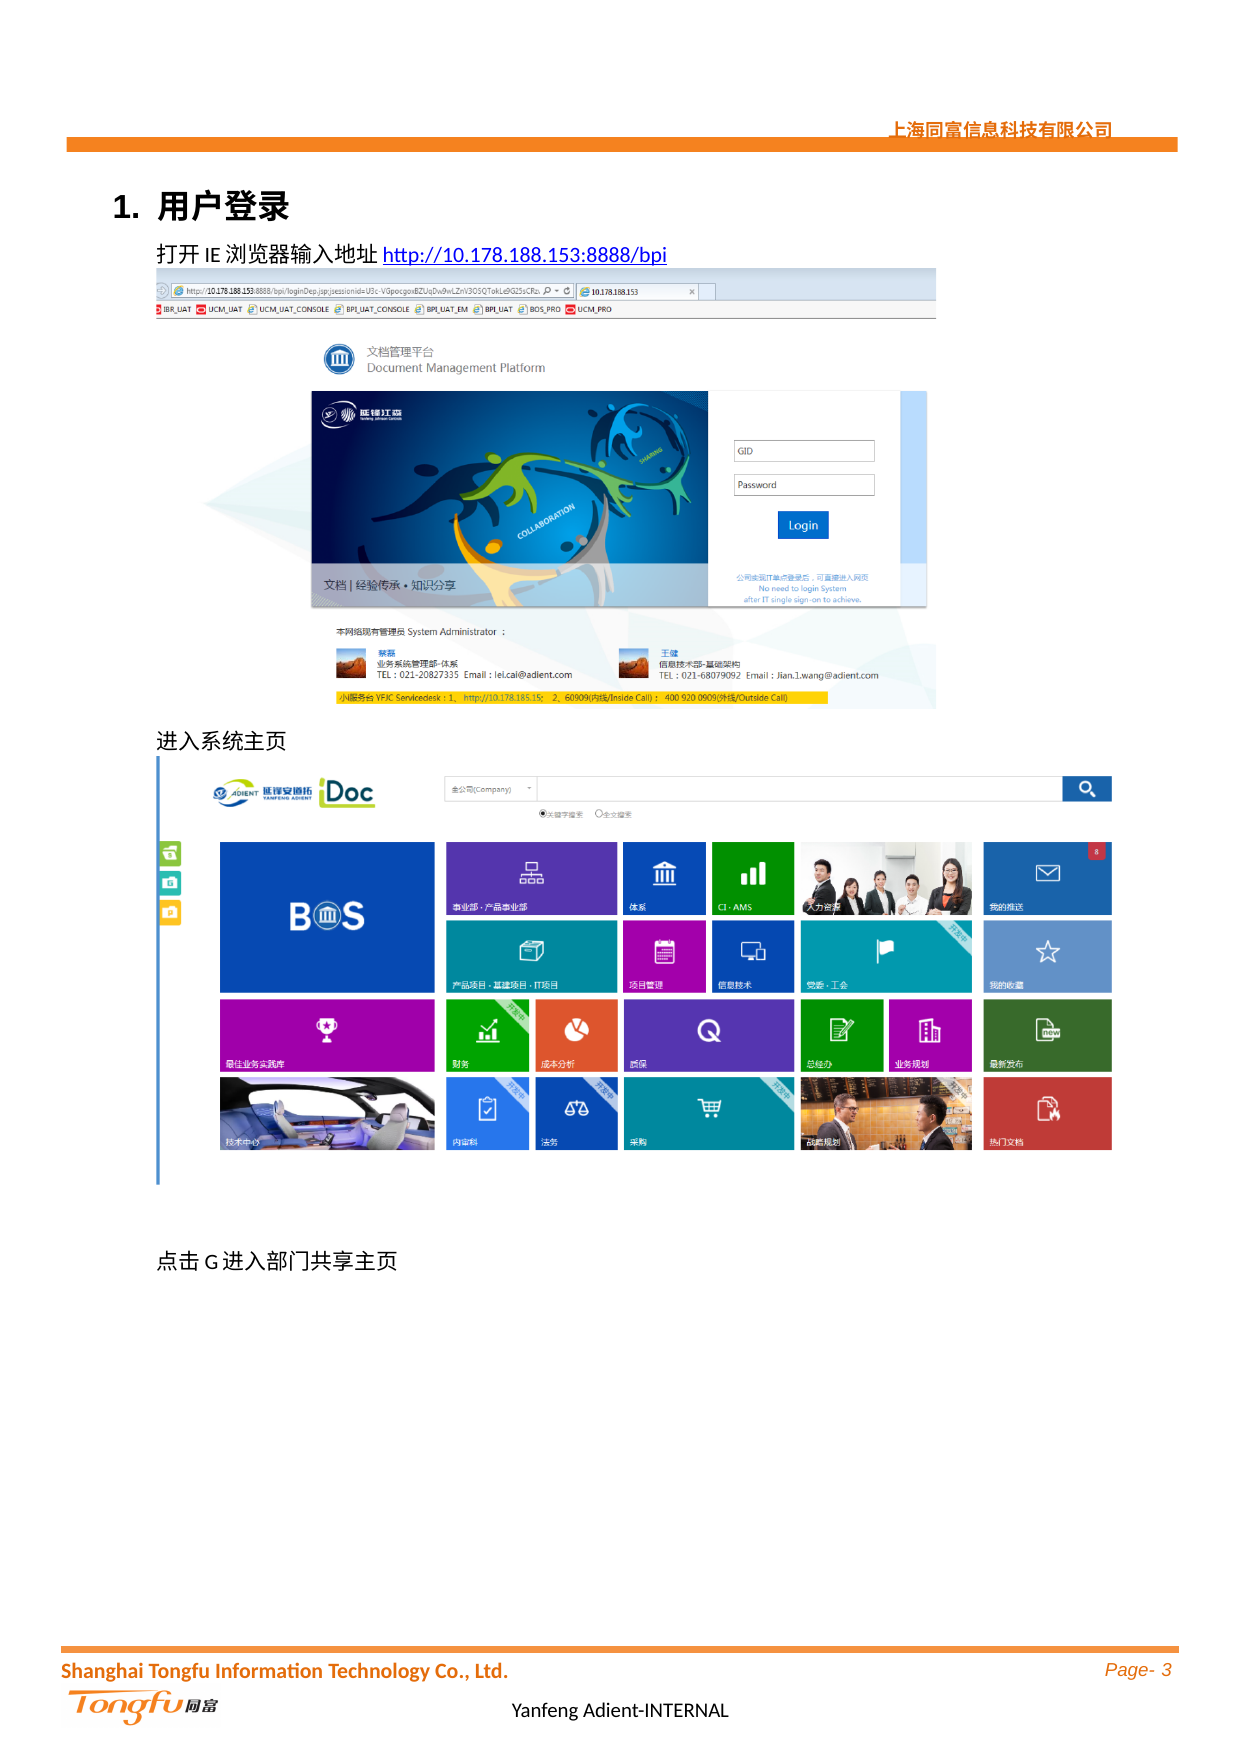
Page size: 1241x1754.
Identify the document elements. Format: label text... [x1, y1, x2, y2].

text 点击G进入部门共享主页 [112, 1244, 1128, 1276]
picture [156, 268, 937, 709]
text 打开IE浏览器输入地址http://10.178.188.153:8888/bpi [112, 236, 1128, 269]
subtitle 用户登录 [112, 171, 1128, 236]
picture [66, 137, 1178, 152]
picture [61, 1683, 221, 1728]
picture [156, 756, 1172, 1194]
text 进入系统主页 [112, 724, 1128, 756]
